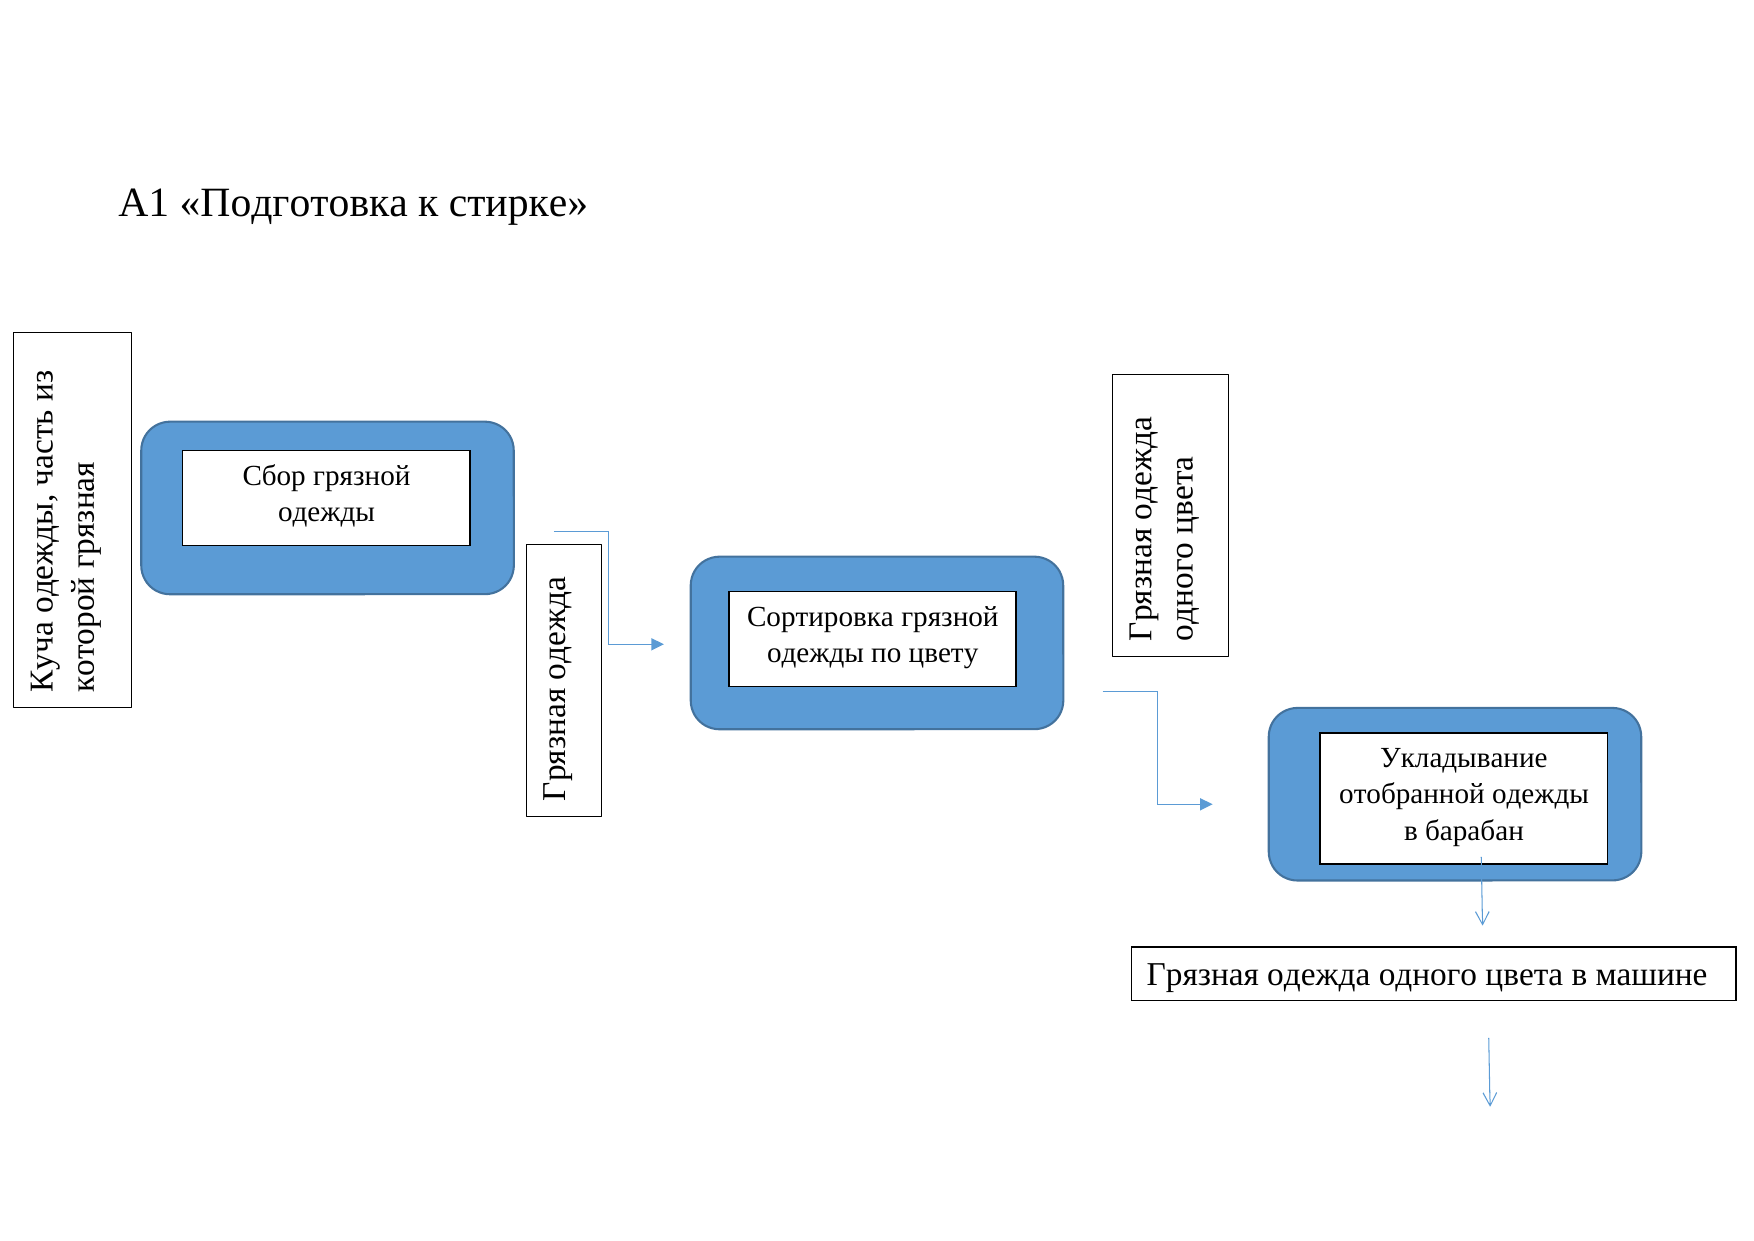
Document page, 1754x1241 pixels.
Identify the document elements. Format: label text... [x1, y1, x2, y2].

text А1 «Подготовка к стирке» [118, 177, 1636, 225]
